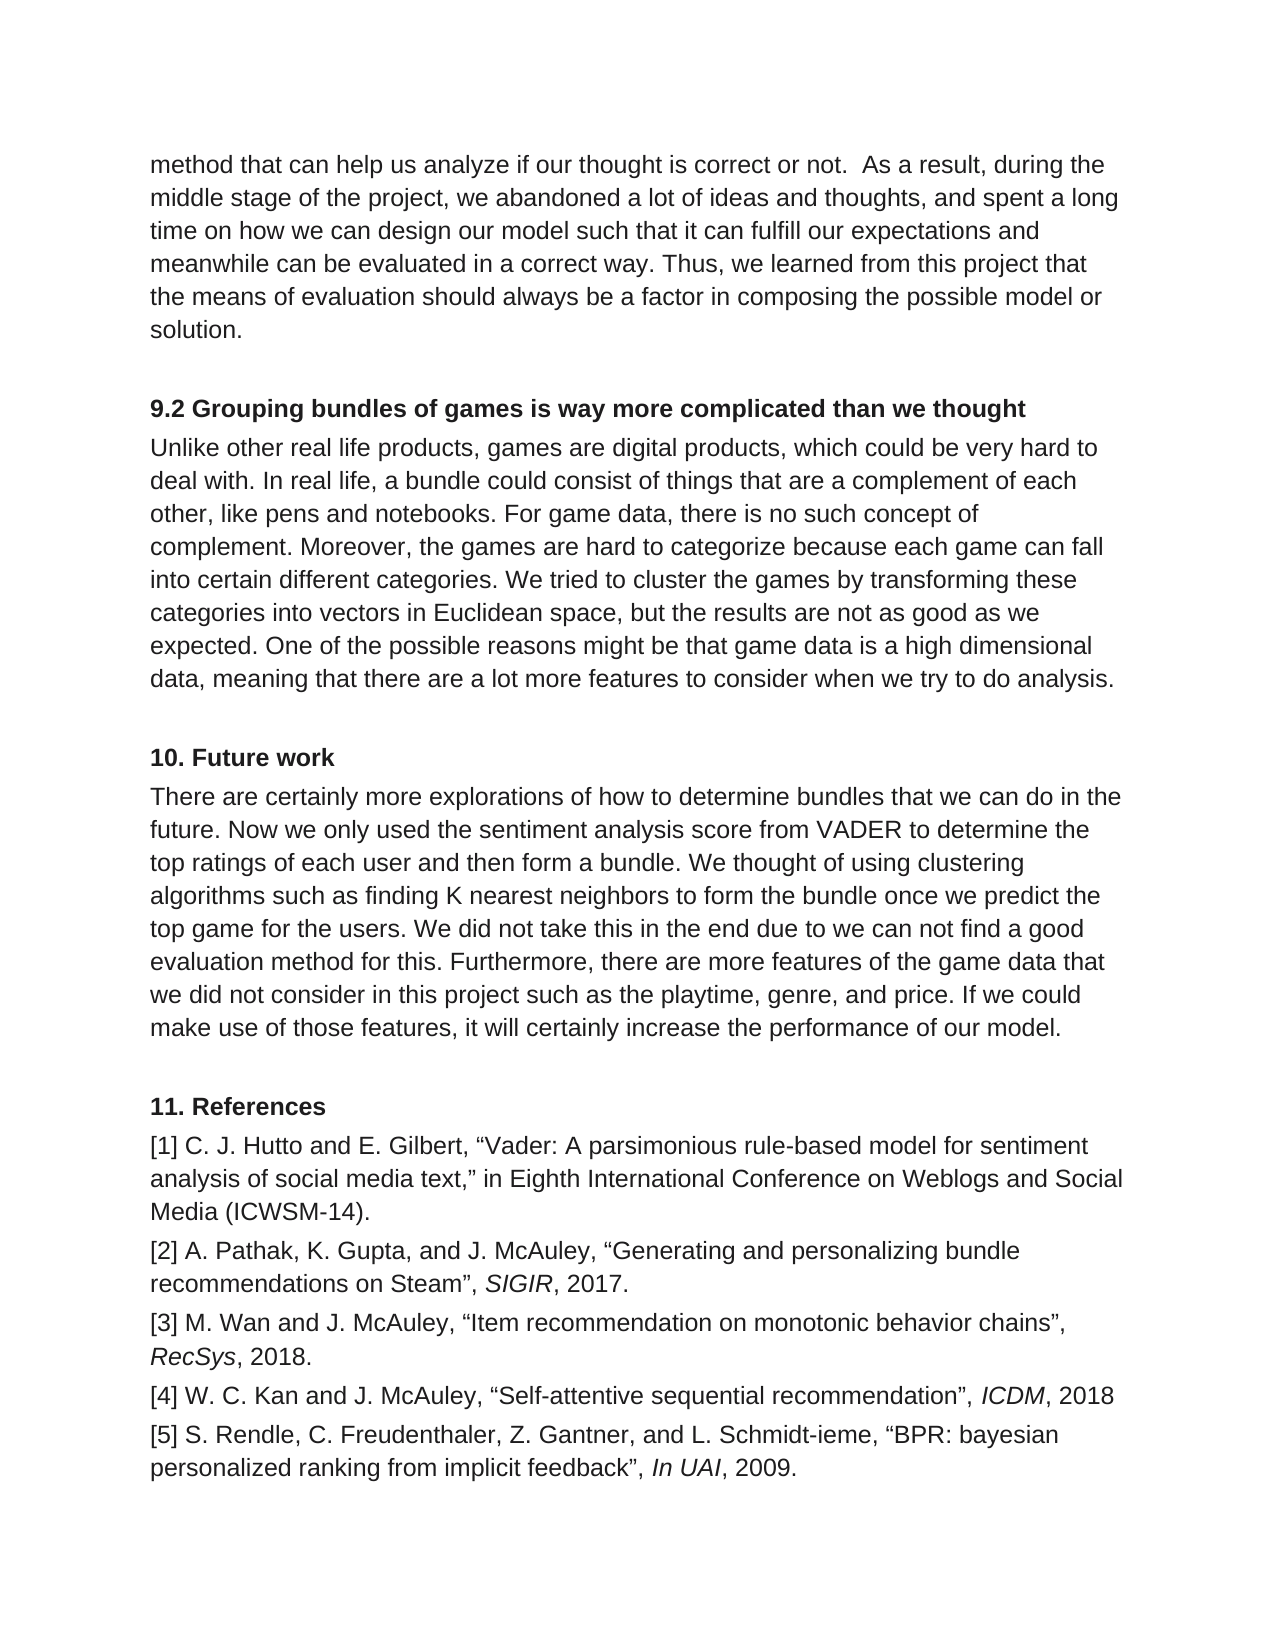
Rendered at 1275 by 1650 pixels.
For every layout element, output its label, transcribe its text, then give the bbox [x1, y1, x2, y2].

text [3] M. Wan and J. McAuley, “Item recommendation on monotonic behavior chains”, RecSys, 2018. [150, 1308, 1125, 1370]
text 9.2 Grouping bundles of games is way more complicated than we thought [150, 394, 1125, 422]
text [1] C. J. Hutto and E. Gilbert, “Vader: A parsimonious rule-based model for sentiment analysis of social media text,” in Eighth International Conference on Weblogs and Social Media (ICWSM-14). [150, 1131, 1125, 1226]
text Unlike other real life products, games are digital products, which could be very hard to deal with. In real life, a bundle could consist of things that are a complement of each other, like pens and notebooks. For game data, there is no such concept of complement. Moreover, the games are hard to categorize because each game can fall into certain different categories. We tried to cluster the games by transforming these categories into vectors in Euclidean space, but the results are not as good as we expected. One of the possible reasons might be that game data is a high dimensional data, meaning that there are a lot more features to consider when we try to do analysis. [150, 433, 1125, 693]
text [5] S. Rendle, C. Freudenthaler, Z. Gantner, and L. Schmidt-ieme, “BPR: bayesian personalized ranking from implicit feedback”, In UAI, 2009. [150, 1420, 1125, 1482]
text [2] A. Pathak, K. Gupta, and J. McAuley, “Generating and personalizing bundle recommendations on Steam”, SIGIR, 2017. [150, 1236, 1125, 1298]
text 10. Future work [150, 743, 1125, 771]
text [4] W. C. Kan and J. McAuley, “Self-attentive sequential recommendation”, ICDM, 2018 [150, 1381, 1125, 1409]
text 11. References [150, 1092, 1125, 1120]
text There are certainly more explorations of how to determine bundles that we can do in the future. Now we only used the sentiment analysis score from VADER to determine the top ratings of each user and then form a bundle. We thought of using clustering algorithms such as finding K nearest neighbors to form the bundle once we predict the top game for the users. We did not take this in the end due to we can not find a good evaluation method for this. Furthermore, there are more features of the game data that we did not consider in this project such as the playtime, genre, and price. If we could make use of those features, it will certainly increase the performance of our model. [150, 782, 1125, 1042]
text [150, 150, 1125, 344]
